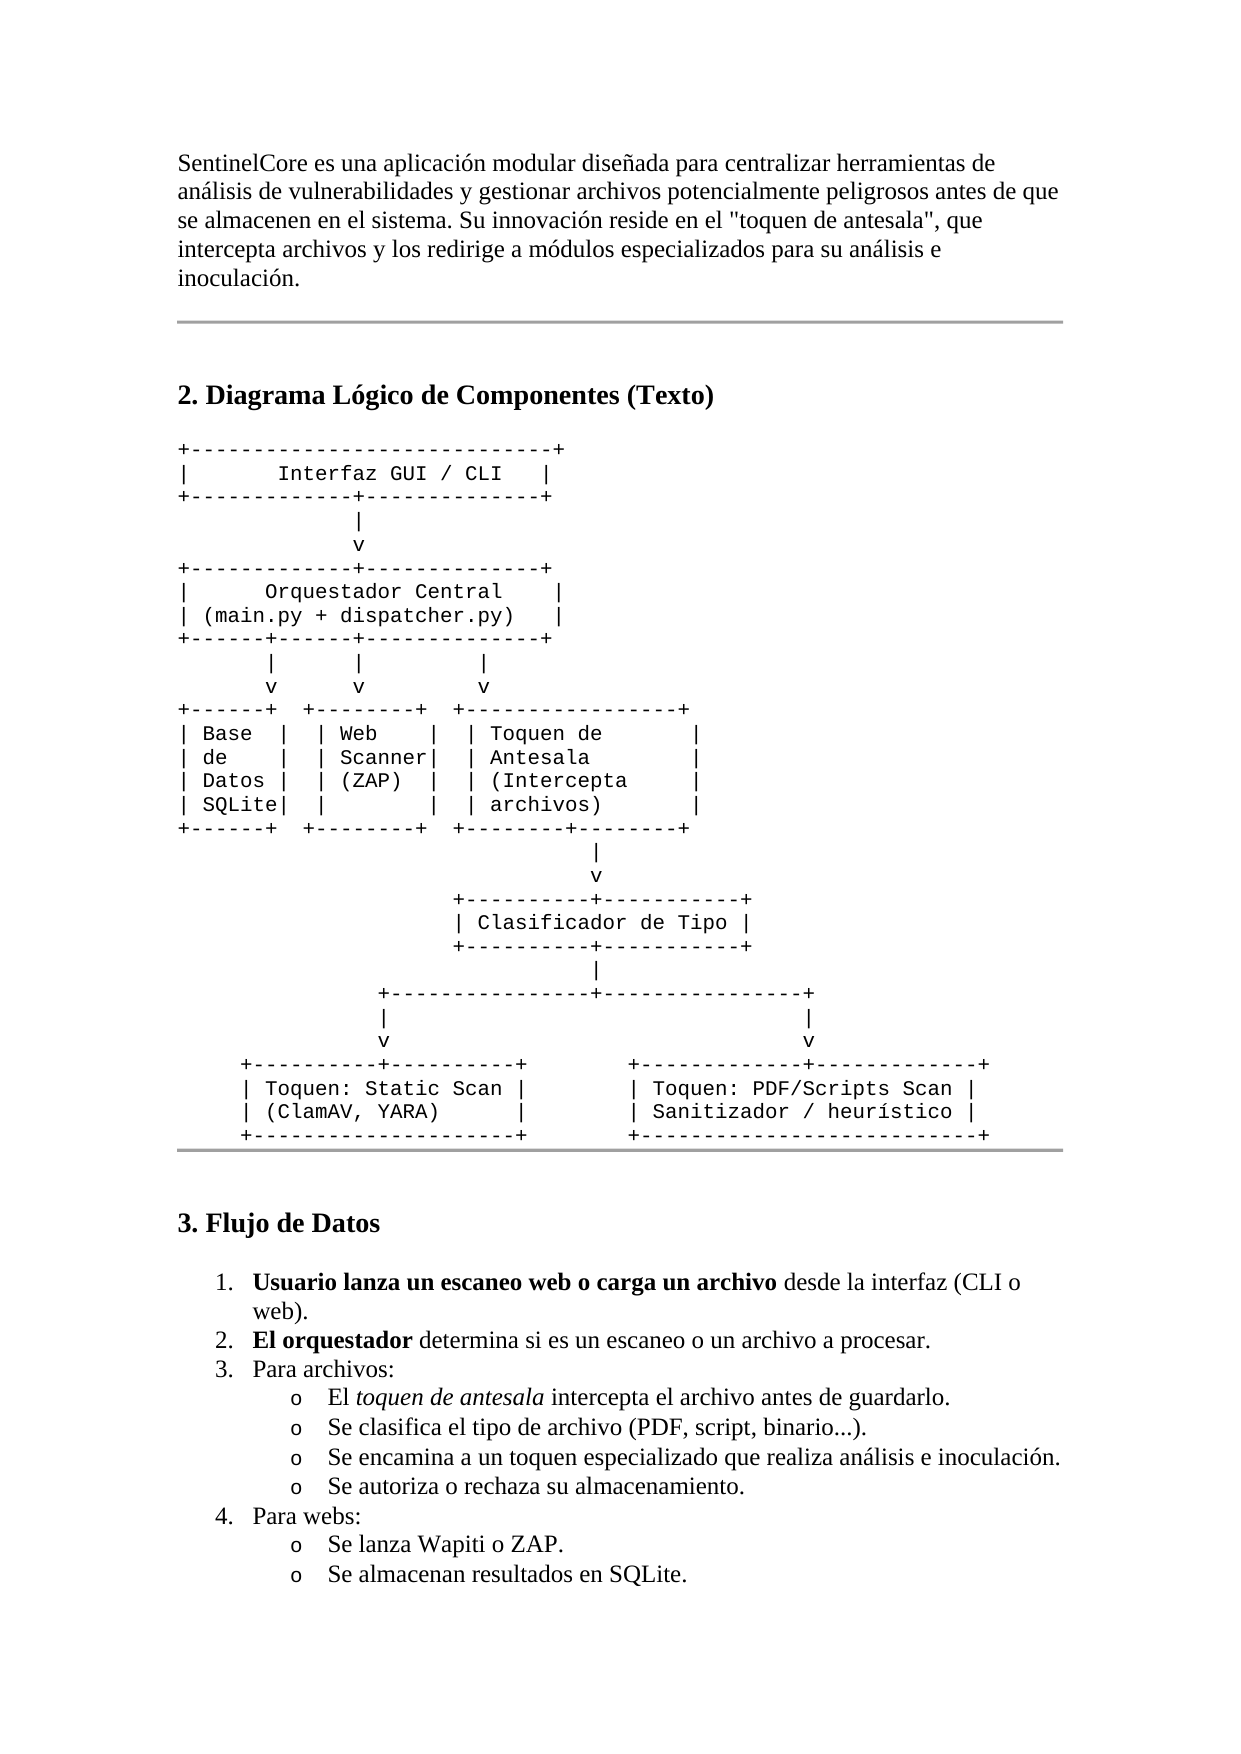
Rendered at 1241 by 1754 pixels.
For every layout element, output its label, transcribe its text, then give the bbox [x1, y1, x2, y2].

text +------+ +--------+ +--------+--------+ [177, 818, 1063, 841]
text | (ClamAV, YARA) | | Sanitizador / heurístico | [177, 1101, 1063, 1125]
list Usuario lanza un escaneo web o carga un archivo desde la interfaz (CLI o web). [215, 1267, 1063, 1325]
text +-------------+--------------+ [177, 557, 1063, 581]
text | | | [177, 652, 1063, 676]
text v v v [177, 676, 1063, 699]
text +----------+-----------+ [177, 936, 1063, 959]
text 2. Diagrama Lógico de Componentes (Texto) [177, 378, 1063, 410]
list Se autoriza o rechaza su almacenamiento. [290, 1471, 1063, 1501]
text | Toquen: Static Scan | | Toquen: PDF/Scripts Scan | [177, 1078, 1063, 1101]
text +-----------------------------+ [177, 439, 1063, 463]
text +------+------+--------------+ [177, 628, 1063, 652]
text 3. Flujo de Datos [177, 1206, 1063, 1238]
text | Datos | | (ZAP) | | (Intercepta | [177, 770, 1063, 794]
text SentinelCore es una aplicación modular diseñada para centralizar herramientas de análisis de vulnerabilidades y gestionar archivos potencialmente peligrosos antes de que se almacenen en el sistema. Su innovación reside en el "toquen de antesala", que intercepta archivos y los redirige a módulos especializados para su análisis e inoculación. [177, 148, 1063, 291]
list Se clasifica el tipo de archivo (PDF, script, binario...). [290, 1412, 1063, 1442]
text v [177, 534, 1063, 557]
text | [177, 841, 1063, 865]
list Se almacenan resultados en SQLite. [290, 1559, 1063, 1589]
text +------+ +--------+ +-----------------+ [177, 699, 1063, 723]
list Se lanza Wapiti o ZAP. [290, 1529, 1063, 1559]
text +----------------+----------------+ [177, 983, 1063, 1007]
text | Clasificador de Tipo | [177, 912, 1063, 936]
text | Orquestador Central | [177, 581, 1063, 605]
list El toquen de antesala intercepta el archivo antes de guardarlo. [290, 1382, 1063, 1412]
text | (main.py + dispatcher.py) | [177, 605, 1063, 628]
list Para webs: [215, 1501, 1063, 1529]
text | | [177, 1007, 1063, 1030]
text | [177, 959, 1063, 983]
text +---------------------+ +---------------------------+ [177, 1125, 1063, 1148]
text +-------------+--------------+ [177, 487, 1063, 510]
text +----------+----------+ +-------------+-------------+ [177, 1054, 1063, 1078]
list Para archivos: [215, 1354, 1063, 1382]
list El orquestador determina si es un escaneo o un archivo a procesar. [215, 1325, 1063, 1354]
text +----------+-----------+ [177, 888, 1063, 912]
text v v [177, 1030, 1063, 1054]
text | SQLite| | | | archivos) | [177, 794, 1063, 818]
text v [177, 865, 1063, 888]
text | [177, 510, 1063, 534]
text | Interfaz GUI / CLI | [177, 463, 1063, 487]
text | Base | | Web | | Toquen de | [177, 723, 1063, 747]
text | de | | Scanner| | Antesala | [177, 747, 1063, 770]
list Se encamina a un toquen especializado que realiza análisis e inoculación. [290, 1442, 1063, 1471]
